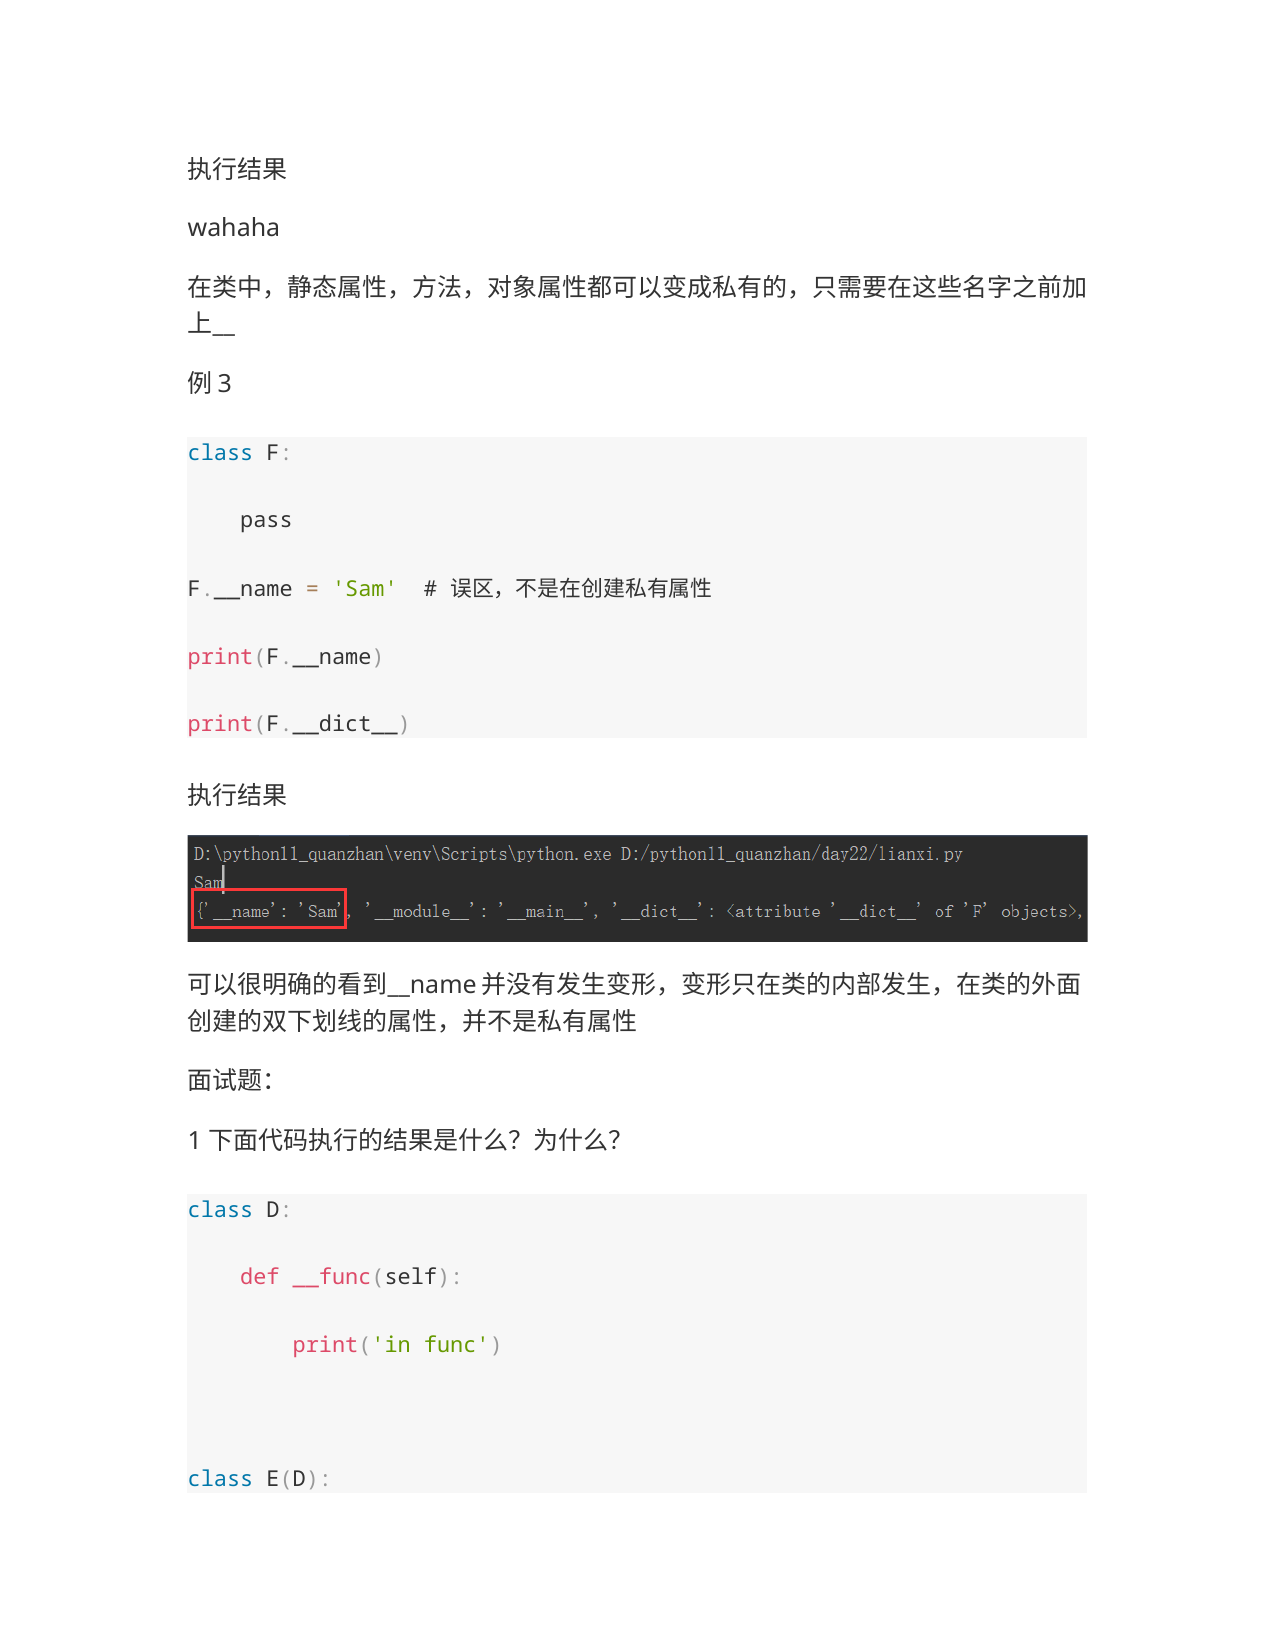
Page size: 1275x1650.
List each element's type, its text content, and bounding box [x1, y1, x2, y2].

text print('in func') [187, 1329, 1087, 1358]
text class E(D): [187, 1463, 1087, 1493]
text 执行结果 [187, 775, 1087, 812]
text class F: [187, 437, 1087, 467]
text 1 下面代码执行的结果是什么？为什么？ [187, 1120, 1087, 1157]
text pass [187, 504, 1087, 534]
text print(F.__name) [187, 641, 1087, 671]
picture [187, 835, 1088, 942]
text wahaha [187, 210, 1087, 244]
text def __func(self): [187, 1261, 1087, 1291]
text F.__name = 'Sam' # 误区，不是在创建私有属性 [187, 571, 1087, 603]
text 执行结果 [187, 150, 1087, 186]
text 面试题： [187, 1061, 1087, 1097]
text 例3 [187, 363, 1087, 399]
text print(F.__dict__) [187, 708, 1087, 738]
text 在类中，静态属性，方法，对象属性都可以变成私有的，只需要在这些名字之前加上__ [187, 267, 1087, 340]
text 可以很明确的看到__name并没有发生变形，变形只在类的内部发生，在类的外面创建的双下划线的属性，并不是私有属性 [187, 965, 1087, 1037]
text class D: [187, 1194, 1087, 1224]
